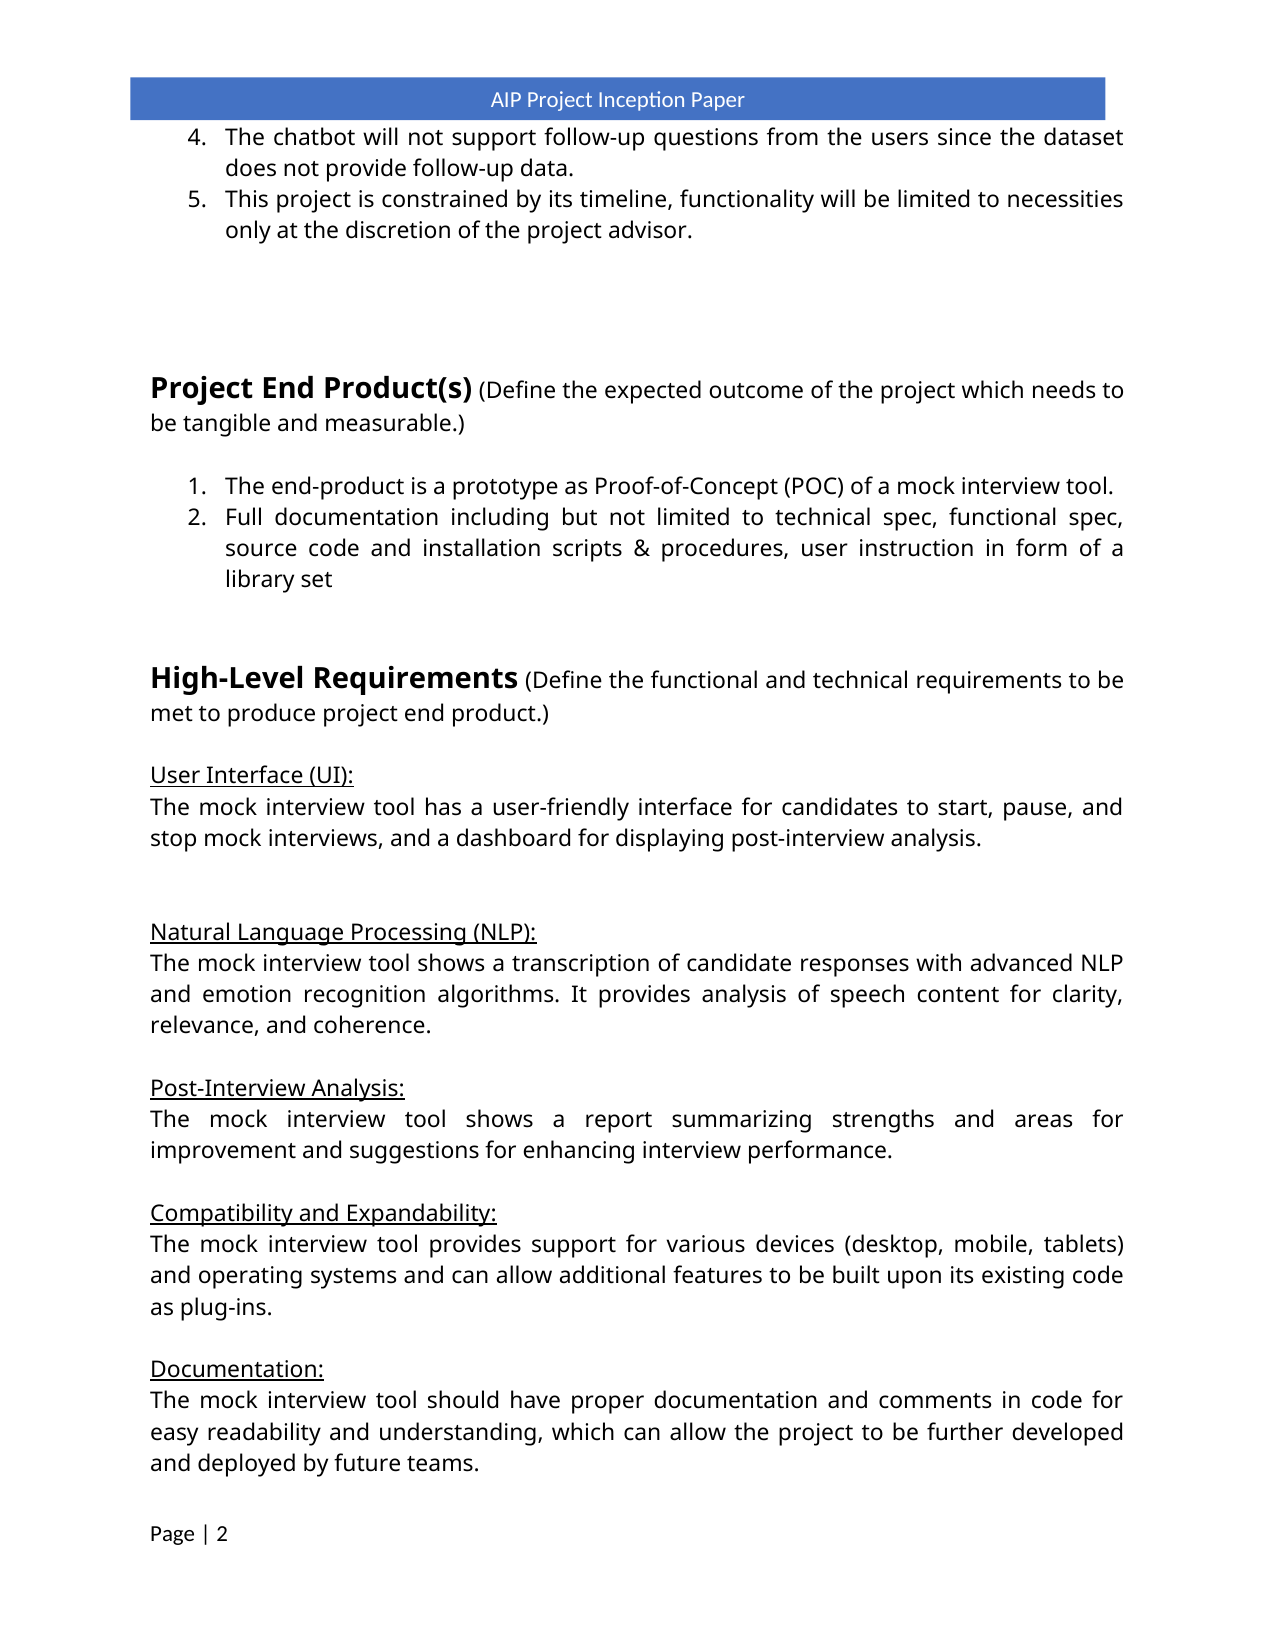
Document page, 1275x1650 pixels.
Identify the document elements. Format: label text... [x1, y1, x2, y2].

text The mock interview tool should have proper documentation and comments in code for easy readability and understanding, which can allow the project to be further developed and deployed by future teams. [150, 1384, 1125, 1478]
text The mock interview tool shows a transcription of candidate responses with advanced NLP and emotion recognition algorithms. It provides analysis of speech content for clarity, relevance, and coherence. [150, 947, 1125, 1041]
list Full documentation including but not limited to technical spec, functional spec, source code and installation scripts & procedures, user instruction in form of a library set [187, 501, 1125, 594]
list The end-product is a prototype as Proof-of-Concept (POC) of a mock interview tool. [187, 469, 1125, 501]
text Compatibility and Expandability: [150, 1197, 1125, 1228]
list The chatbot will not support follow-up questions from the users since the dataset does not provide follow-up data. [187, 105, 1125, 183]
text Project End Product(s) (Define the expected outcome of the project which needs to be tangible and measurable.) [150, 367, 1125, 438]
text The mock interview tool has a user-friendly interface for candidates to start, pause, and stop mock interviews, and a dashboard for displaying post-interview analysis. [150, 791, 1125, 853]
text High-Level Requirements (Define the functional and technical requirements to be met to produce project end product.) [150, 657, 1125, 728]
text Documentation: [150, 1353, 1125, 1384]
text User Interface (UI): [150, 759, 1125, 791]
text The mock interview tool shows a report summarizing strengths and areas for improvement and suggestions for enhancing interview performance. [150, 1103, 1125, 1166]
text The mock interview tool provides support for various devices (desktop, mobile, tablets) and operating systems and can allow additional features to be built upon its existing code as plug-ins. [150, 1228, 1125, 1322]
text Post-Interview Analysis: [150, 1072, 1125, 1103]
list This project is constrained by its timeline, functionality will be limited to necessities only at the discretion of the project advisor. [187, 183, 1125, 246]
text Natural Language Processing (NLP): [150, 916, 1125, 947]
